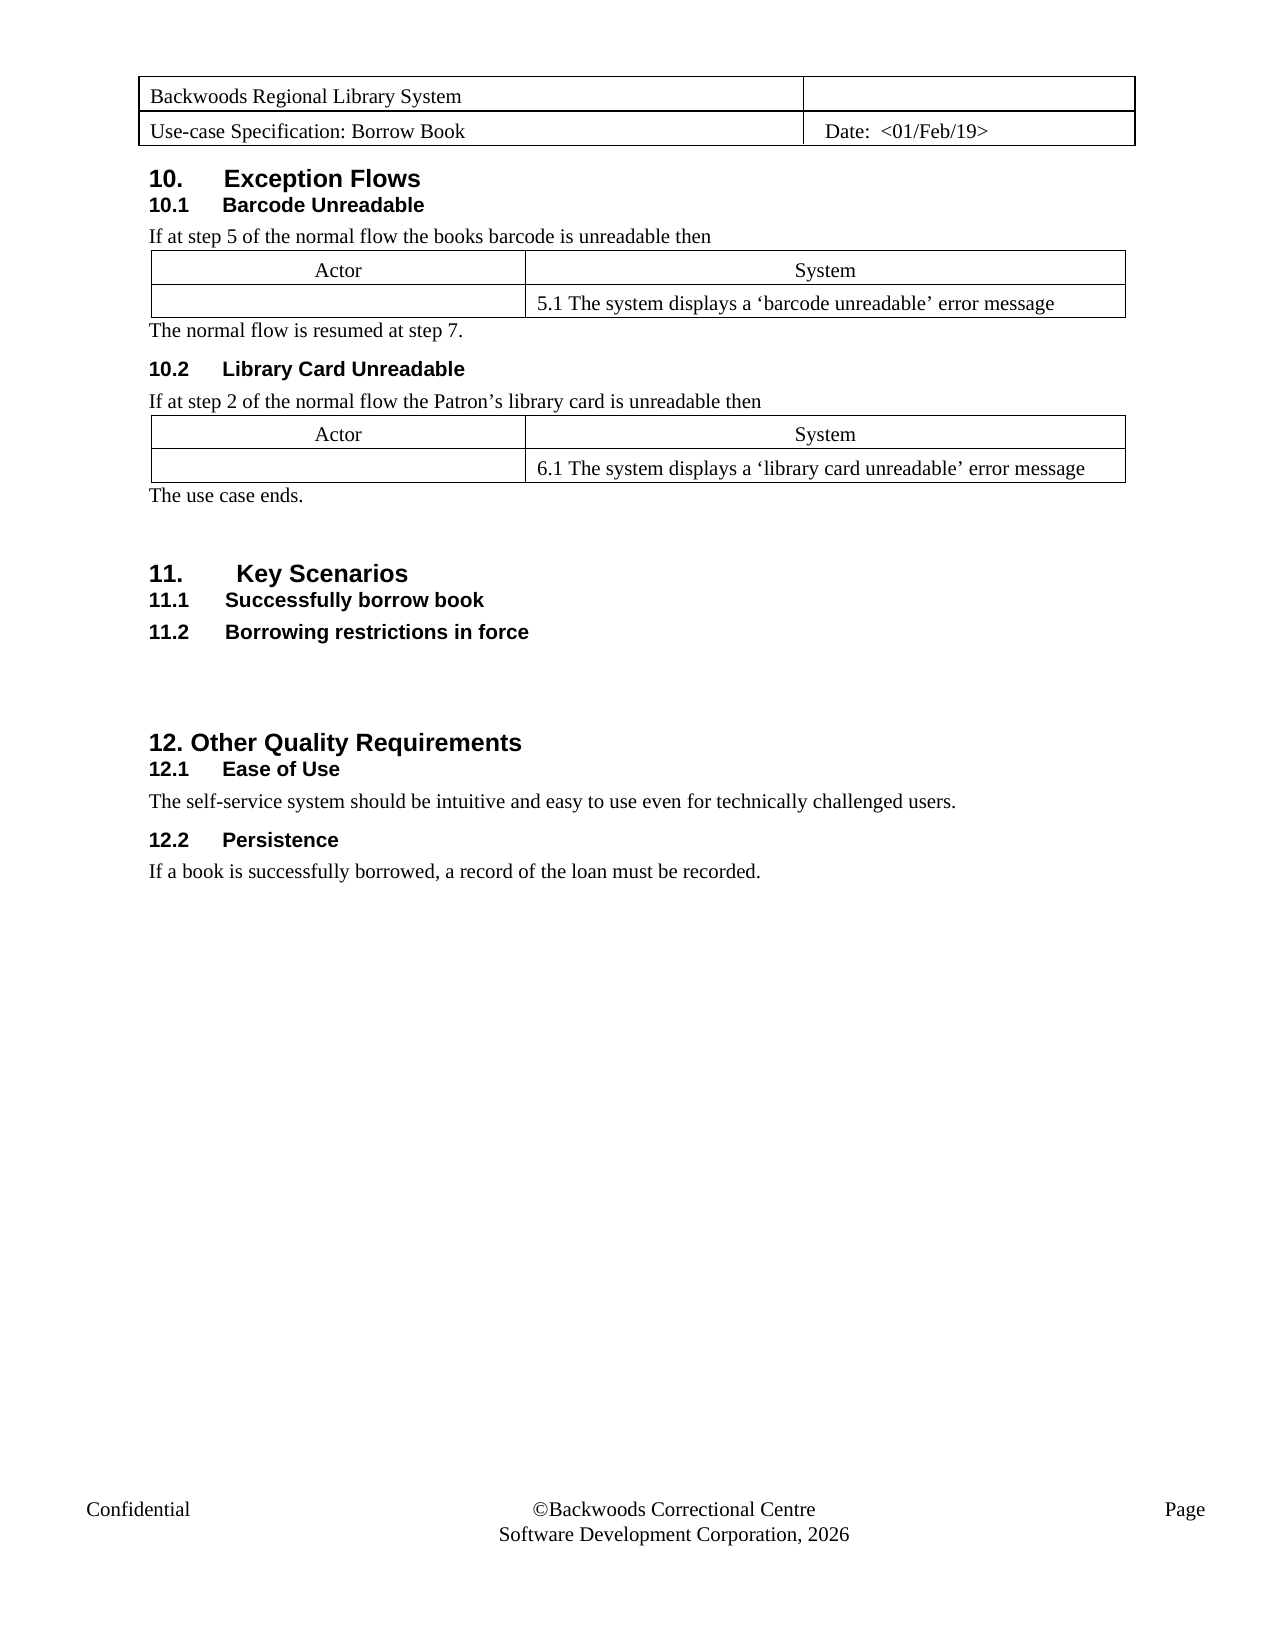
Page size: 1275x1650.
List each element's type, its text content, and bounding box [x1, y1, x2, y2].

subtitle 10.2 Library Card Unreadable [148, 357, 1123, 381]
subtitle 10. Exception Flows [148, 164, 1123, 193]
table_header Actor [152, 416, 525, 448]
table_cell 6.1 The system displays a ‘library card unreadable’ error message [526, 449, 1125, 482]
text If at step 2 of the normal flow the Patron’s library card is unreadable then [148, 389, 1123, 413]
text If at step 5 of the normal flow the books barcode is unreadable then [148, 224, 1123, 248]
subtitle 10.1 Barcode Unreadable [148, 193, 1123, 217]
table_header System [526, 416, 1125, 448]
table_header Actor [152, 251, 525, 284]
text 11.2 Borrowing restrictions in force [148, 619, 1123, 643]
text 11.1 Successfully borrow book [148, 588, 1123, 612]
text The self-service system should be intuitive and easy to use even for technically challenged users. [148, 788, 1123, 813]
table_header System [526, 251, 1125, 284]
subtitle 11. Key Scenarios [148, 559, 1123, 588]
table_cell [152, 449, 525, 482]
subtitle 12. Other Quality Requirements [148, 728, 1123, 757]
text If a book is successfully borrowed, a record of the loan must be recorded. [148, 859, 1123, 883]
text The use case ends. [148, 483, 1123, 507]
subtitle 12.2 Persistence [148, 827, 1123, 851]
table_cell 5.1 The system displays a ‘barcode unreadable’ error message [526, 285, 1125, 317]
table_cell [152, 285, 525, 317]
text The normal flow is resumed at step 7. [148, 318, 1123, 342]
text 12.1 Ease of Use [148, 757, 1123, 781]
